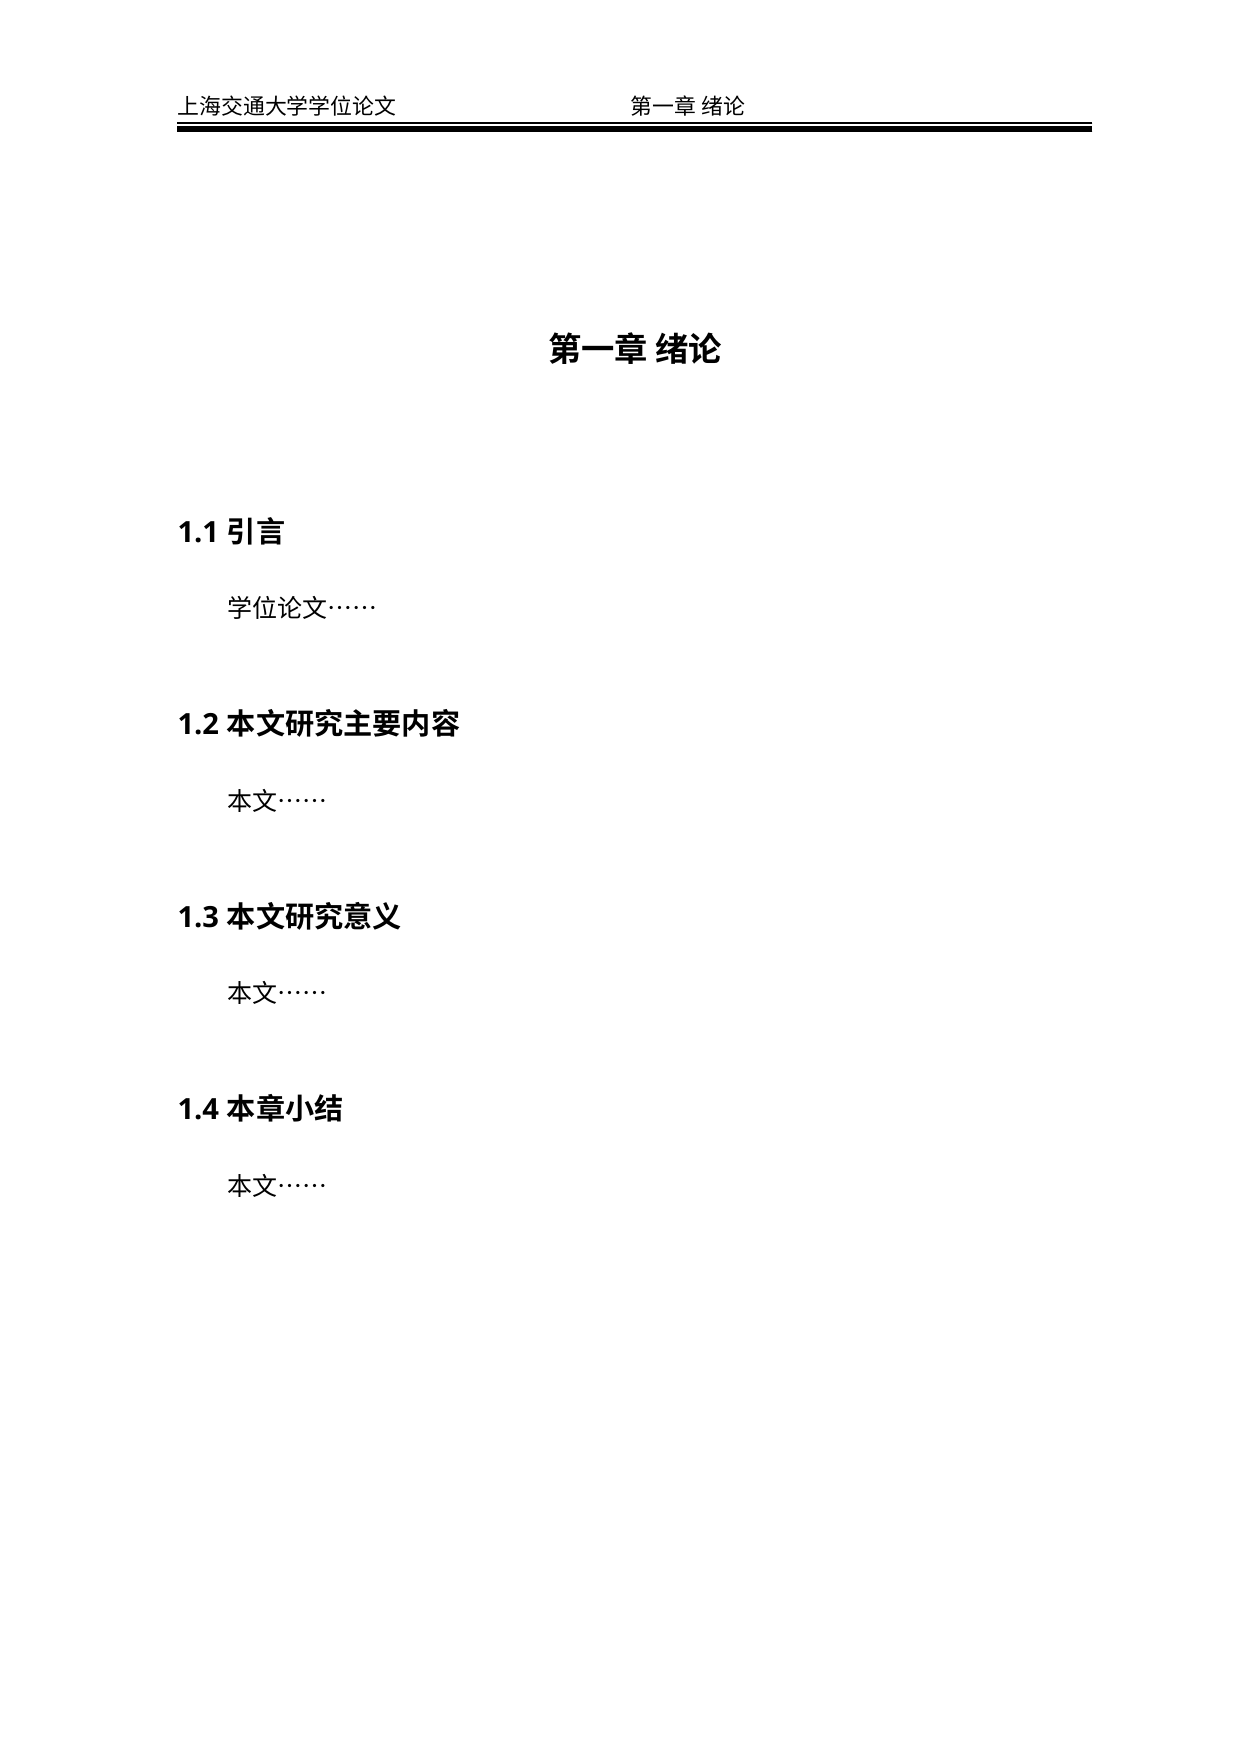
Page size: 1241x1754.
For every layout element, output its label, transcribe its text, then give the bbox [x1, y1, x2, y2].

text 学位论文…… [177, 574, 1092, 639]
subtitle 1.2 本文研究主要内容 [177, 689, 1092, 754]
subtitle 第一章 绪论 [177, 314, 1092, 379]
text 本文…… [177, 959, 1092, 1024]
subtitle 1.4 本章小结 [177, 1074, 1092, 1139]
subtitle 1.1 引言 [177, 497, 1092, 562]
text 本文…… [177, 767, 1092, 832]
text 本文…… [177, 1152, 1092, 1217]
subtitle 1.3 本文研究意义 [177, 882, 1092, 947]
